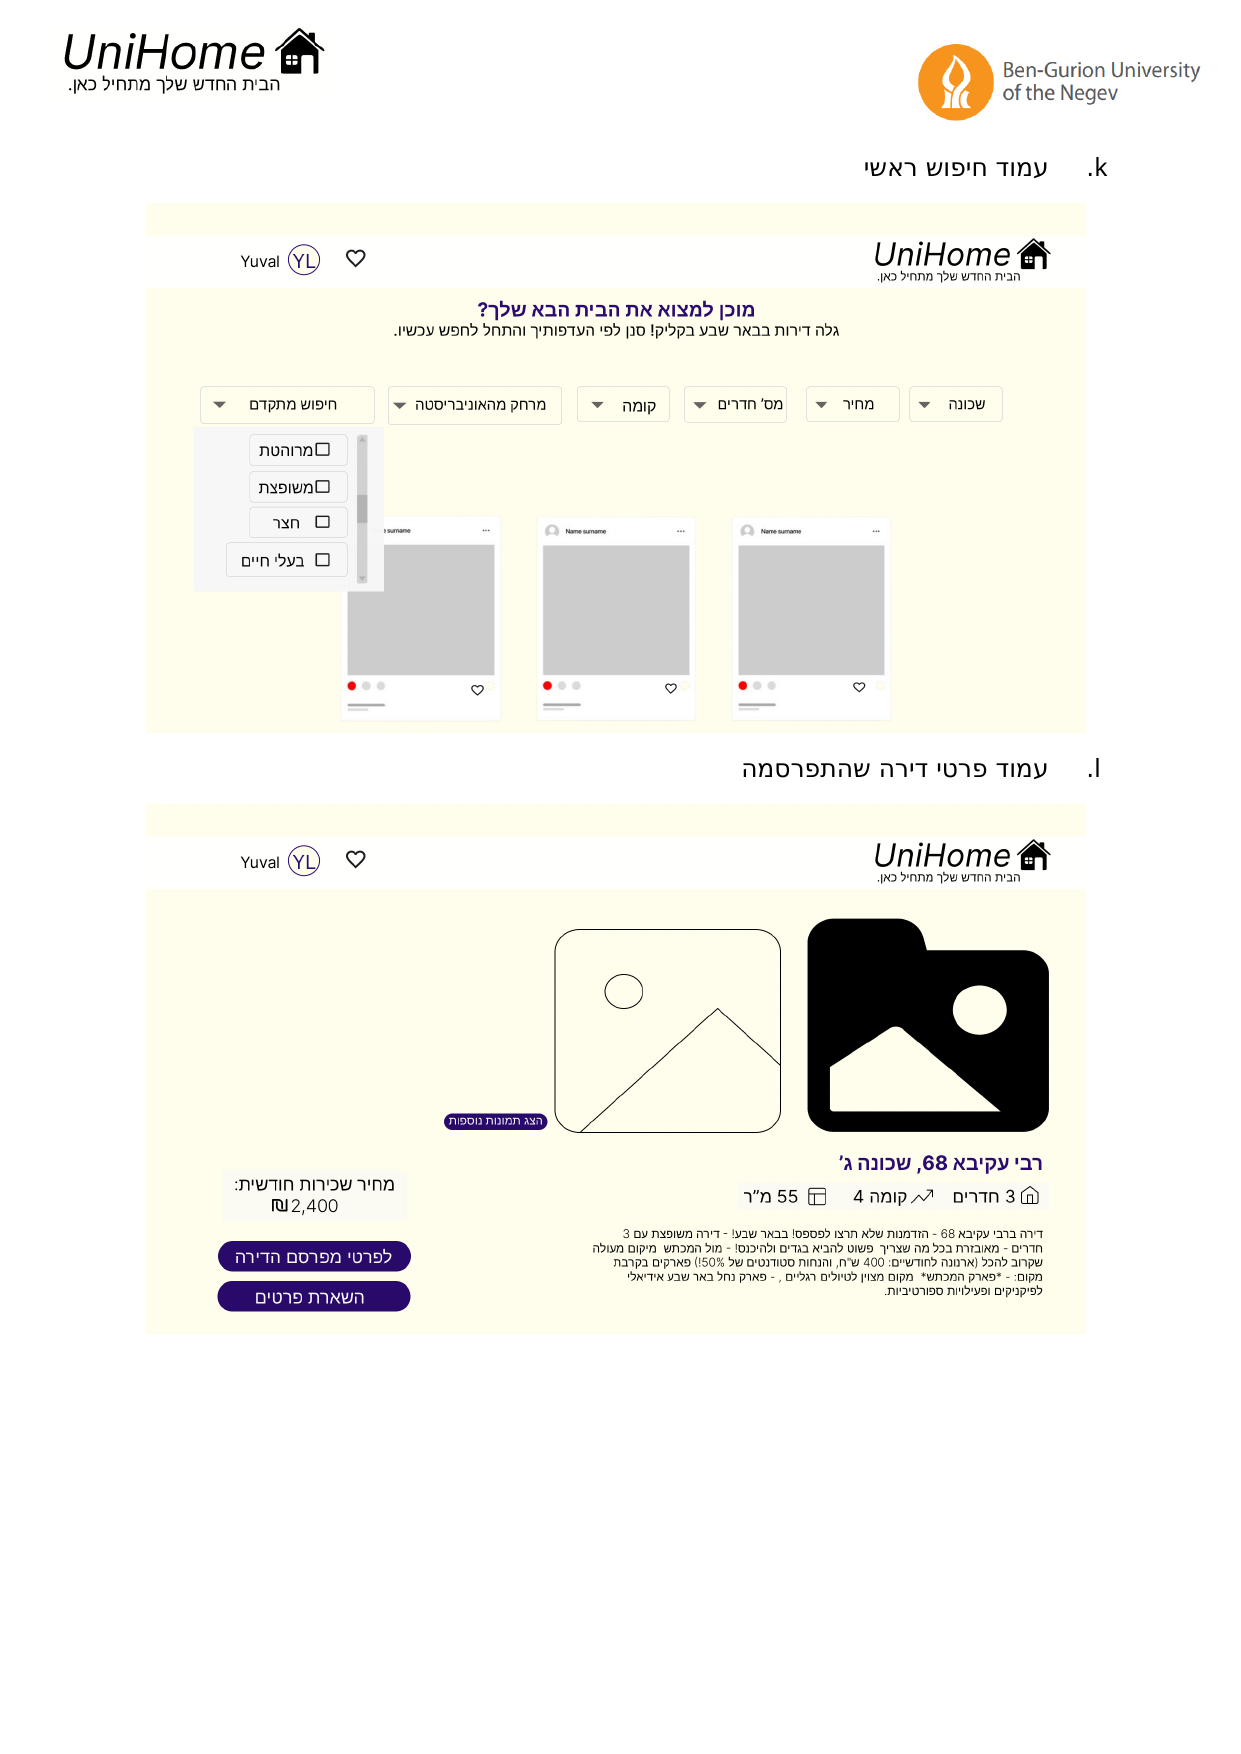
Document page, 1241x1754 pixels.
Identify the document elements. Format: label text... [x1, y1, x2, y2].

list עמוד חיפוש ראשי [150, 150, 1086, 184]
picture [907, 25, 1210, 134]
list עמוד פרטי דירה שהתפרסמה [150, 751, 1086, 785]
picture [48, 25, 330, 101]
picture [146, 203, 1087, 733]
picture [146, 804, 1087, 1334]
